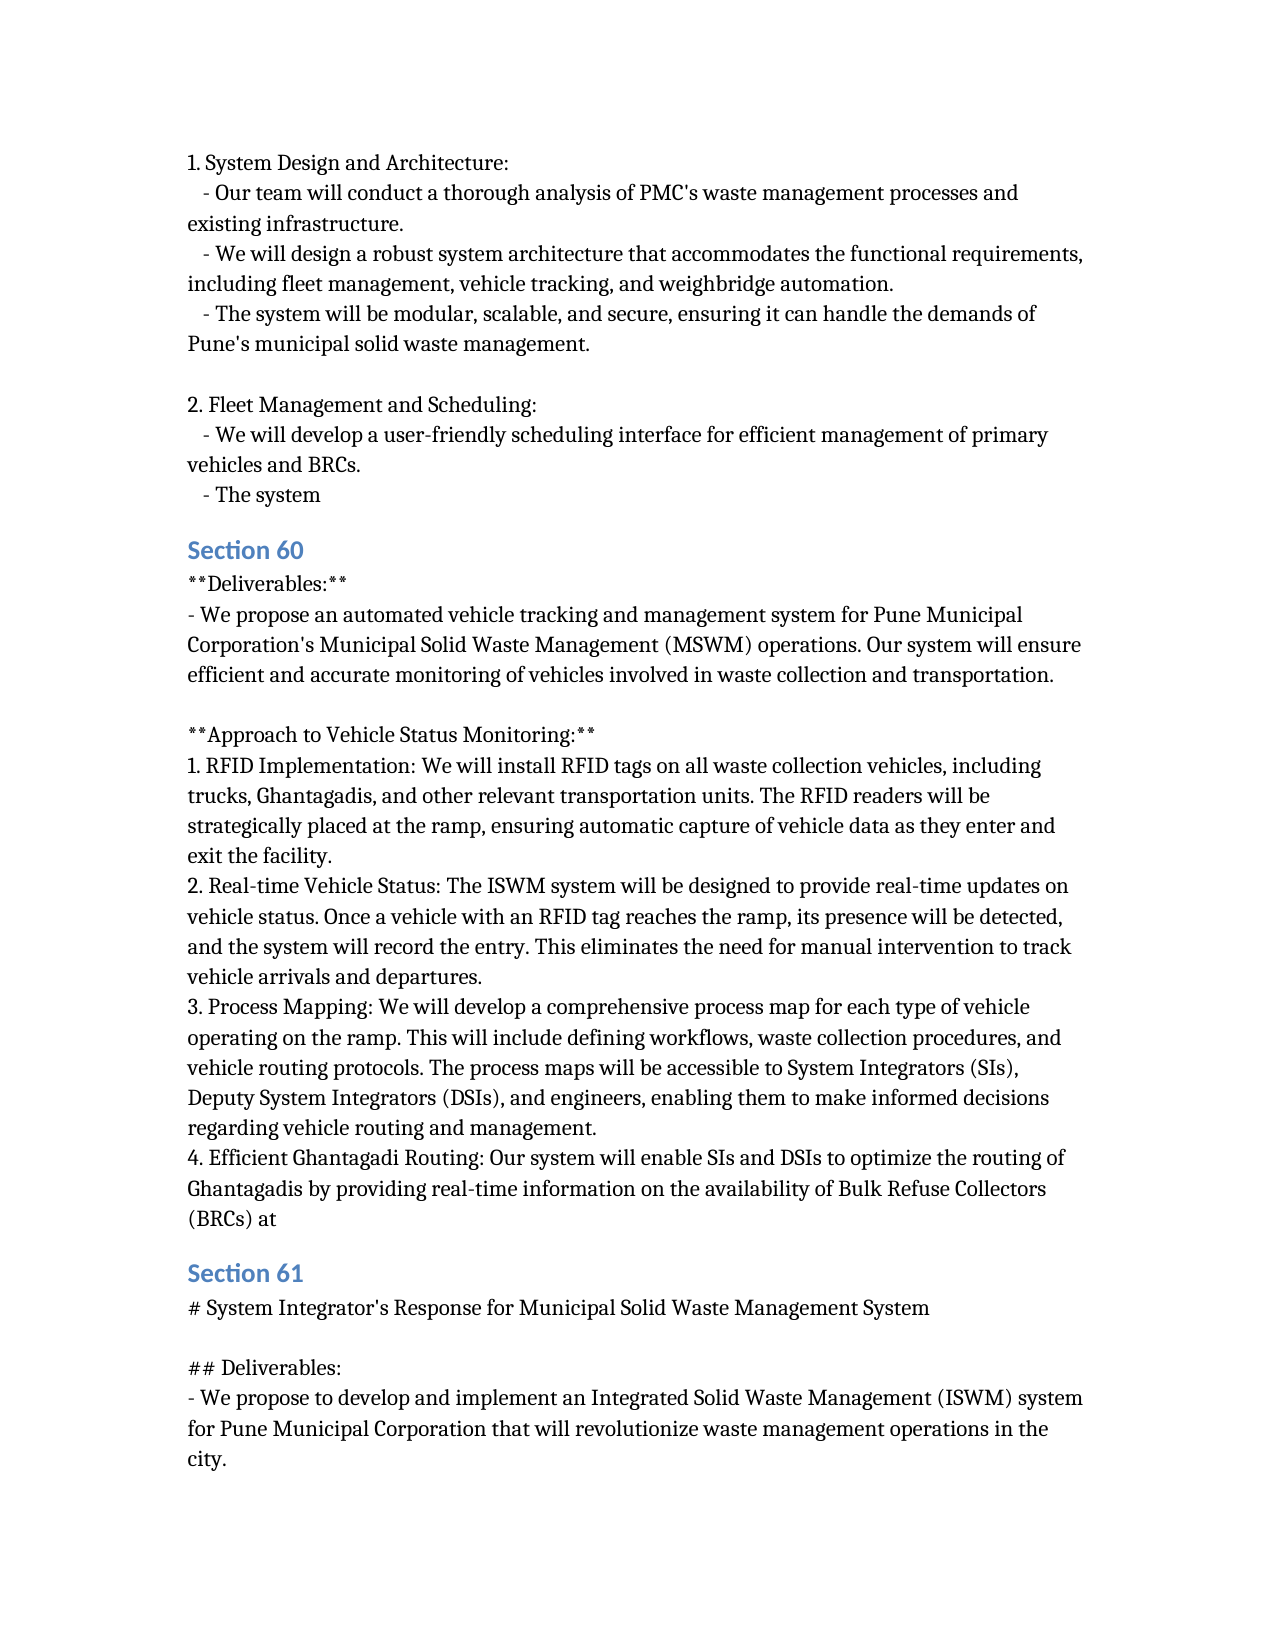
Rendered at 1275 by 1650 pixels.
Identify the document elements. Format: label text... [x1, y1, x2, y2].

text **Deliverables:** - We propose an automated vehicle tracking and management system for Pune Municipal Corporation's Municipal Solid Waste Management (MSWM) operations. Our system will ensure efficient and accurate monitoring of vehicles involved in waste collection and transportation. **Approach to Vehicle Status Monitoring:** 1. RFID Implementation: We will install RFID tags on all waste collection vehicles, including trucks, Ghantagadis, and other relevant transportation units. The RFID readers will be strategically placed at the ramp, ensuring automatic capture of vehicle data as they enter and exit the facility. 2. Real-time Vehicle Status: The ISWM system will be designed to provide real-time updates on vehicle status. Once a vehicle with an RFID tag reaches the ramp, its presence will be detected, and the system will record the entry. This eliminates the need for manual intervention to track vehicle arrivals and departures. 3. Process Mapping: We will develop a comprehensive process map for each type of vehicle operating on the ramp. This will include defining workflows, waste collection procedures, and vehicle routing protocols. The process maps will be accessible to System Integrators (SIs), Deputy System Integrators (DSIs), and engineers, enabling them to make informed decisions regarding vehicle routing and management. 4. Efficient Ghantagadi Routing: Our system will enable SIs and DSIs to optimize the routing of Ghantagadis by providing real-time information on the availability of Bulk Refuse Collectors (BRCs) at [187, 571, 1087, 1232]
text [187, 150, 1087, 509]
subtitle Section 61 [187, 1257, 1087, 1290]
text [187, 1294, 1087, 1472]
subtitle Section 60 [187, 533, 1087, 566]
